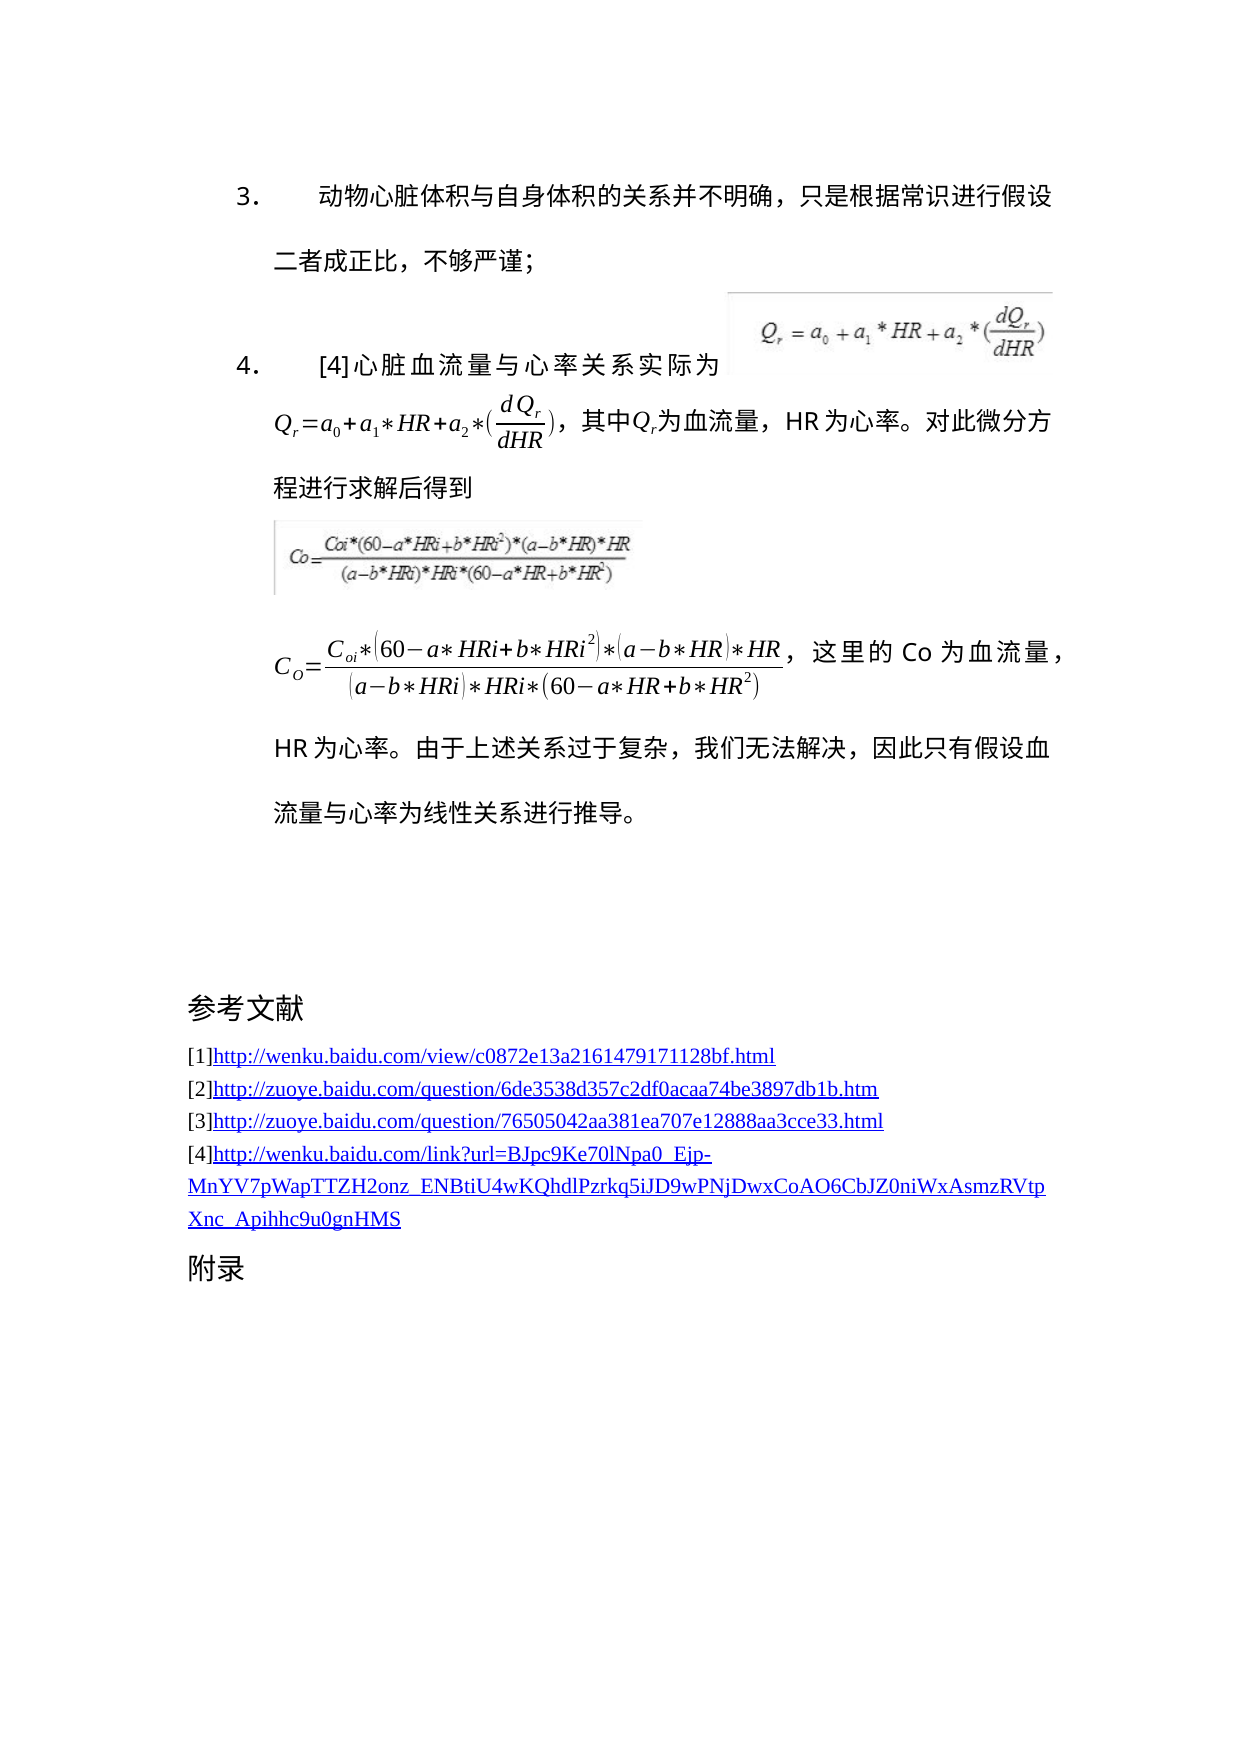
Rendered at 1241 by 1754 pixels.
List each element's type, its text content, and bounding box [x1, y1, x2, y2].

list [4]心脏血流量与心率关系实际为，其中为血流量，HR为心率。对此微分方程进行求解后得到 [236, 292, 1053, 519]
list 动物心脏体积与自身体积的关系并不明确，只是根据常识进行假设二者成正比，不够严谨； [236, 162, 1053, 292]
text 参考文献 [187, 974, 1053, 1039]
picture [273, 519, 643, 595]
text [3]http://zuoye.baidu.com/question/76505042aa381ea707e12888aa3cce33.html [187, 1104, 1053, 1137]
text [4]http://wenku.baidu.com/link?url=BJpc9Ke70lNpa0_Ejp-MnYV7pWapTTZH2onz_ENBtiU4wKQhdlPzrkq5iJD9wPNjDwxCoAO6CbJZ0niWxAsmzRVtpXnc_Apihhc9u0gnHMS [187, 1137, 1053, 1234]
text [2]http://zuoye.baidu.com/question/6de3538d357c2df0acaa74be3897db1b.htm [187, 1072, 1053, 1104]
text [1]http://wenku.baidu.com/view/c0872e13a2161479171128bf.html [187, 1039, 1053, 1072]
list ，这里的Co为血流量，HR为心率。由于上述关系过于复杂，我们无法解决，因此只有假设血流量与心率为线性关系进行推导。 [274, 519, 1053, 844]
text 附录 [187, 1234, 1053, 1299]
picture [724, 292, 1053, 375]
